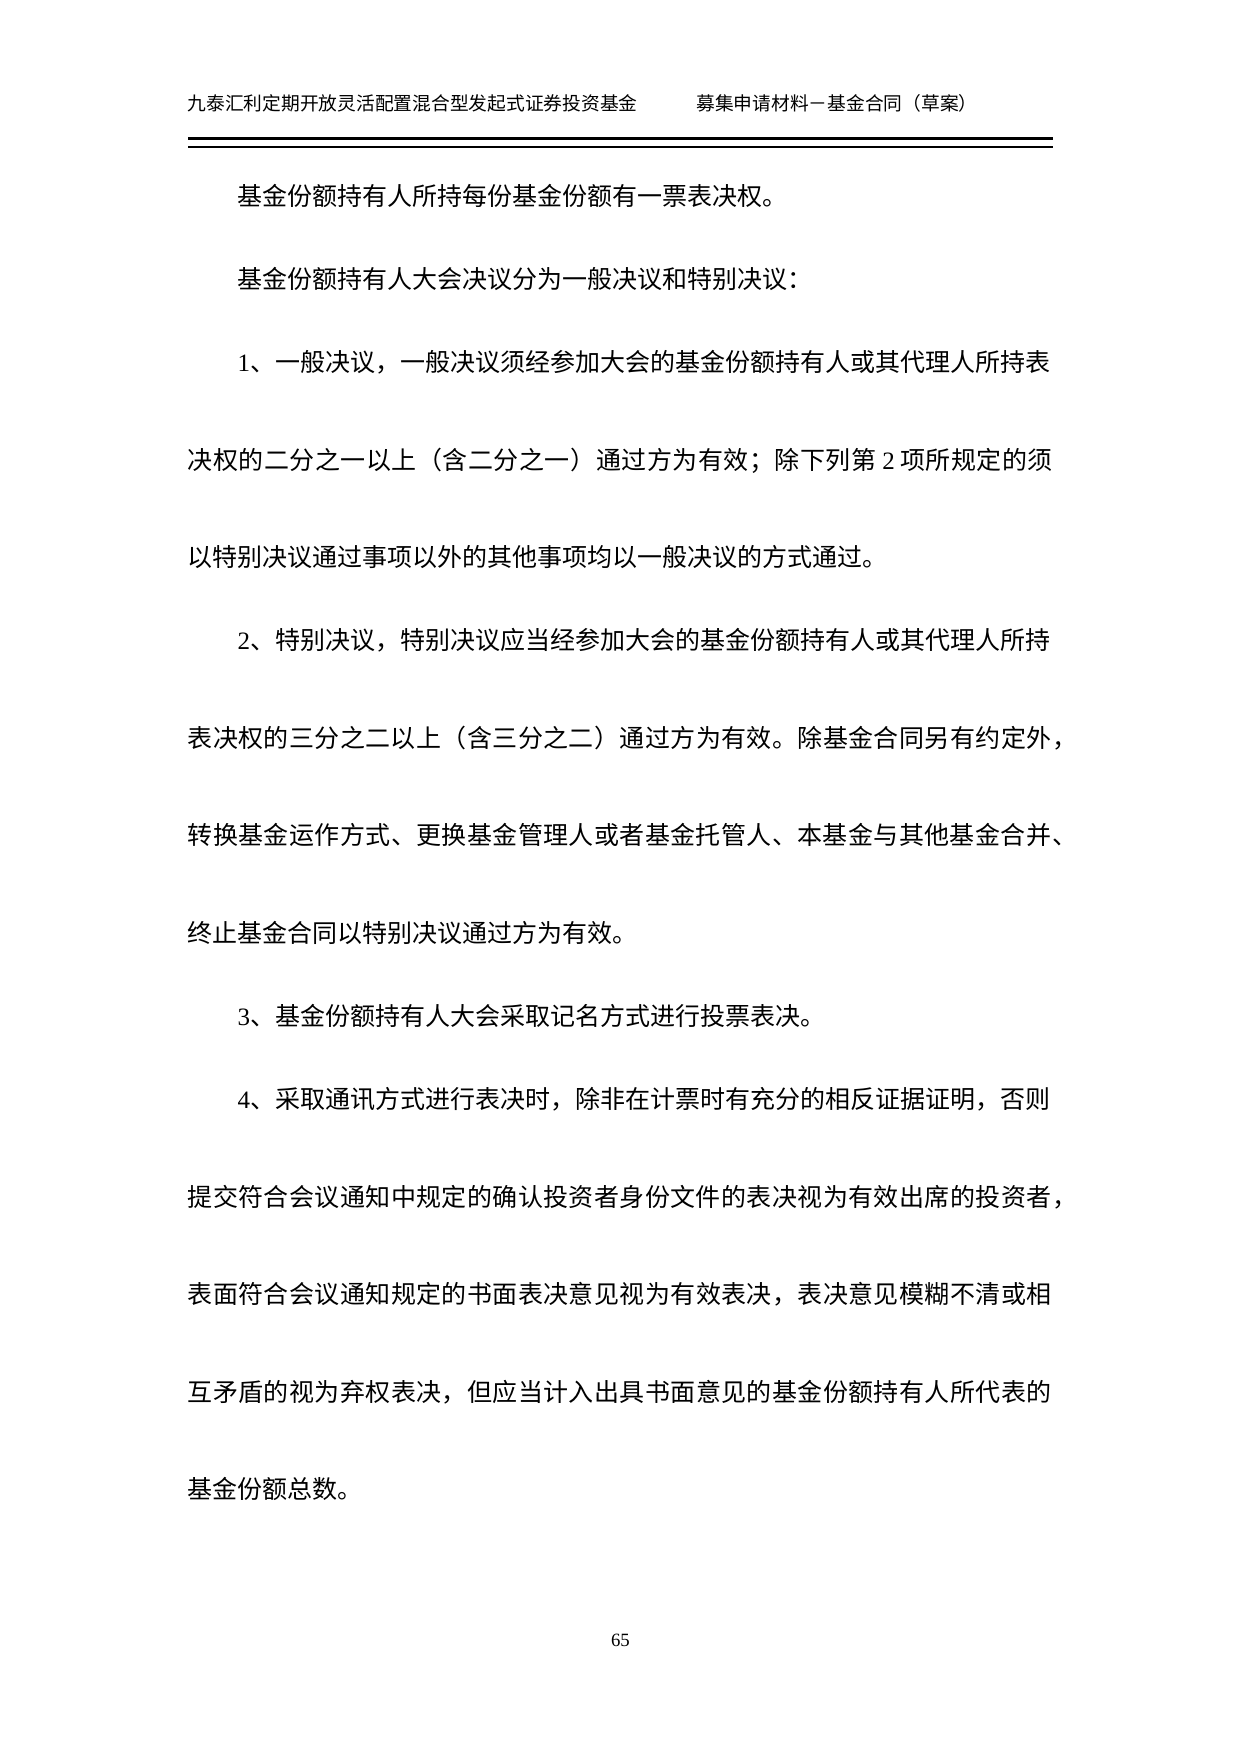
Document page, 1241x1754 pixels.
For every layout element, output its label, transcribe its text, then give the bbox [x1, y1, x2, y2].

text 2、特别决议，特别决议应当经参加大会的基金份额持有人或其代理人所持表决权的三分之二以上（含三分之二）通过方为有效。除基金合同另有约定外，转换基金运作方式、更换基金管理人或者基金托管人、本基金与其他基金合并、终止基金合同以特别决议通过方为有效。 [187, 606, 1053, 964]
text 基金份额持有人所持每份基金份额有一票表决权。 [187, 162, 1053, 227]
text 3、基金份额持有人大会采取记名方式进行投票表决。 [187, 982, 1053, 1047]
text 4、采取通讯方式进行表决时，除非在计票时有充分的相反证据证明，否则提交符合会议通知中规定的确认投资者身份文件的表决视为有效出席的投资者，表面符合会议通知规定的书面表决意见视为有效表决，表决意见模糊不清或相互矛盾的视为弃权表决，但应当计入出具书面意见的基金份额持有人所代表的基金份额总数。 [187, 1065, 1053, 1520]
text 基金份额持有人大会决议分为一般决议和特别决议： [187, 245, 1053, 310]
text 1、一般决议，一般决议须经参加大会的基金份额持有人或其代理人所持表决权的二分之一以上（含二分之一）通过方为有效；除下列第2项所规定的须以特别决议通过事项以外的其他事项均以一般决议的方式通过。 [187, 328, 1053, 588]
